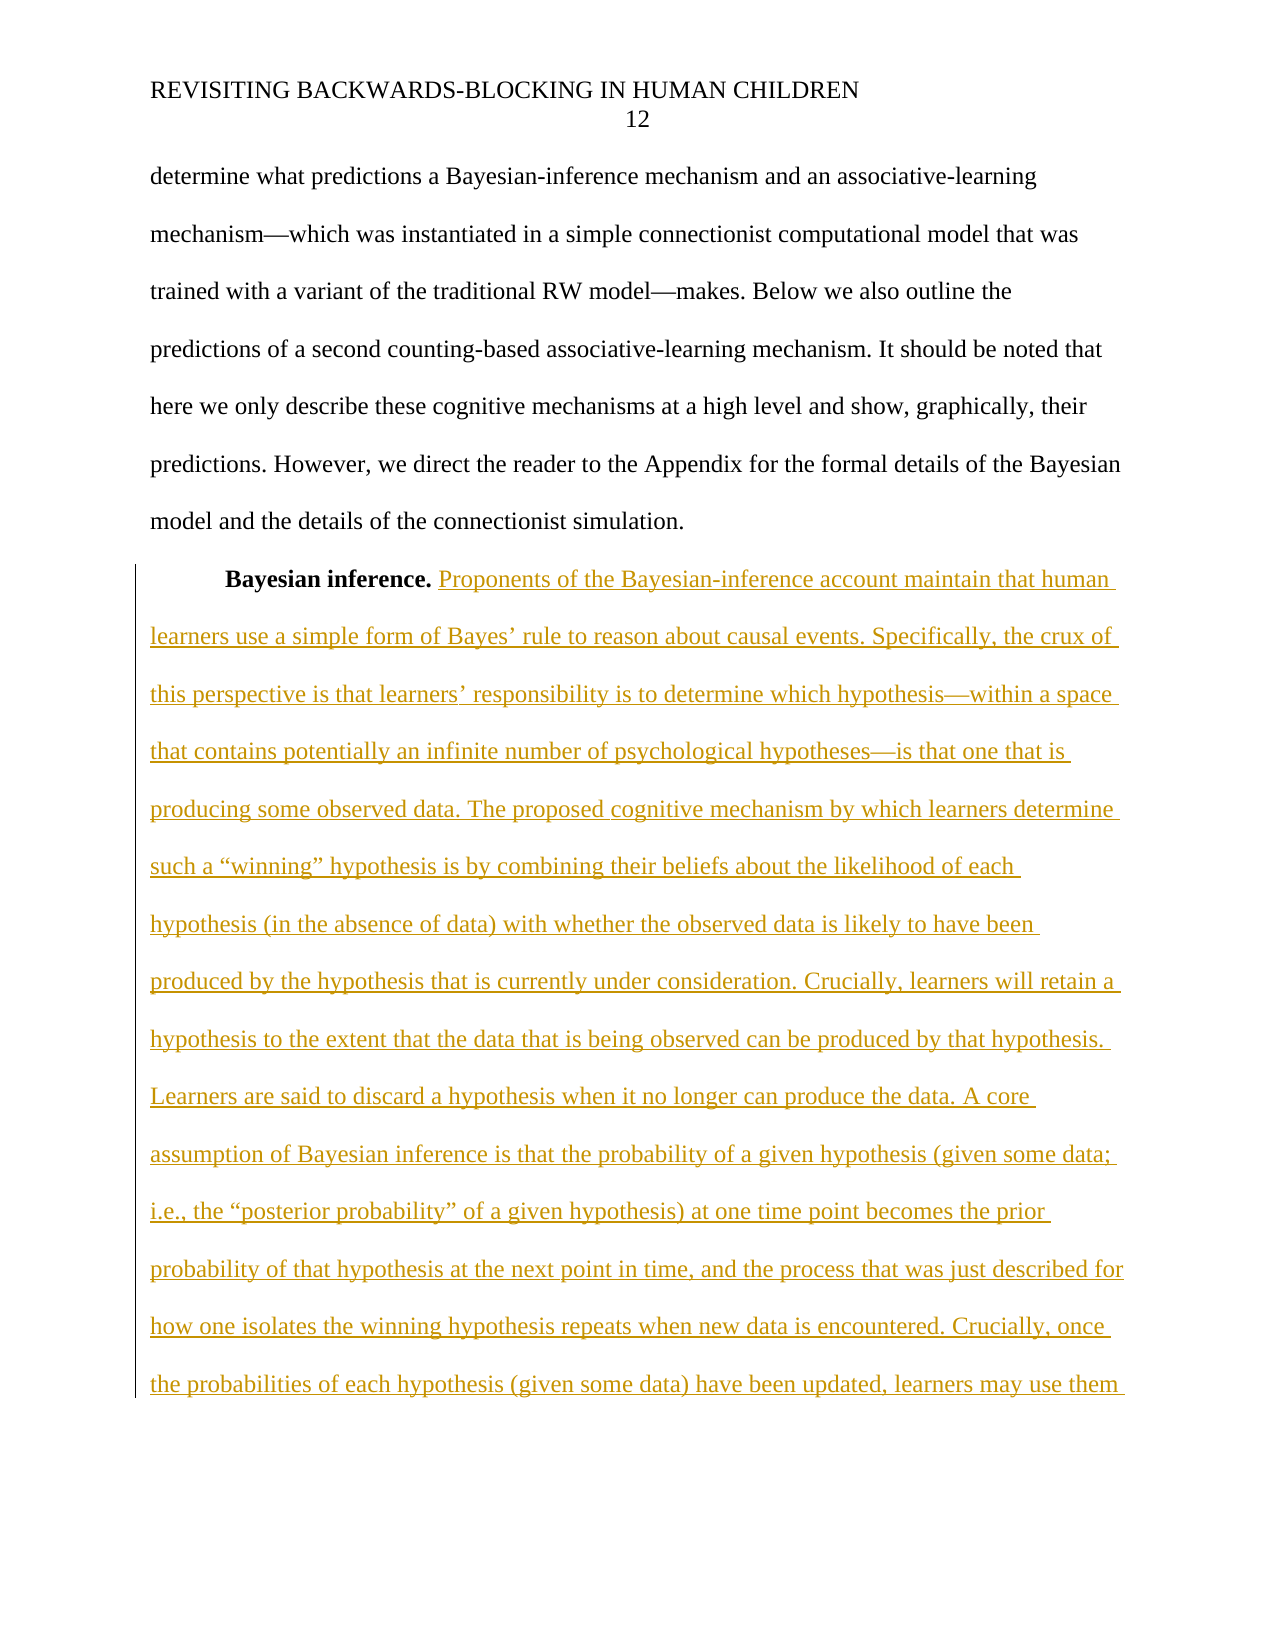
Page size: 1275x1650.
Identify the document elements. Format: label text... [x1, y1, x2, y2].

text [150, 161, 1125, 535]
text Bayesian inference. [150, 564, 1125, 1394]
